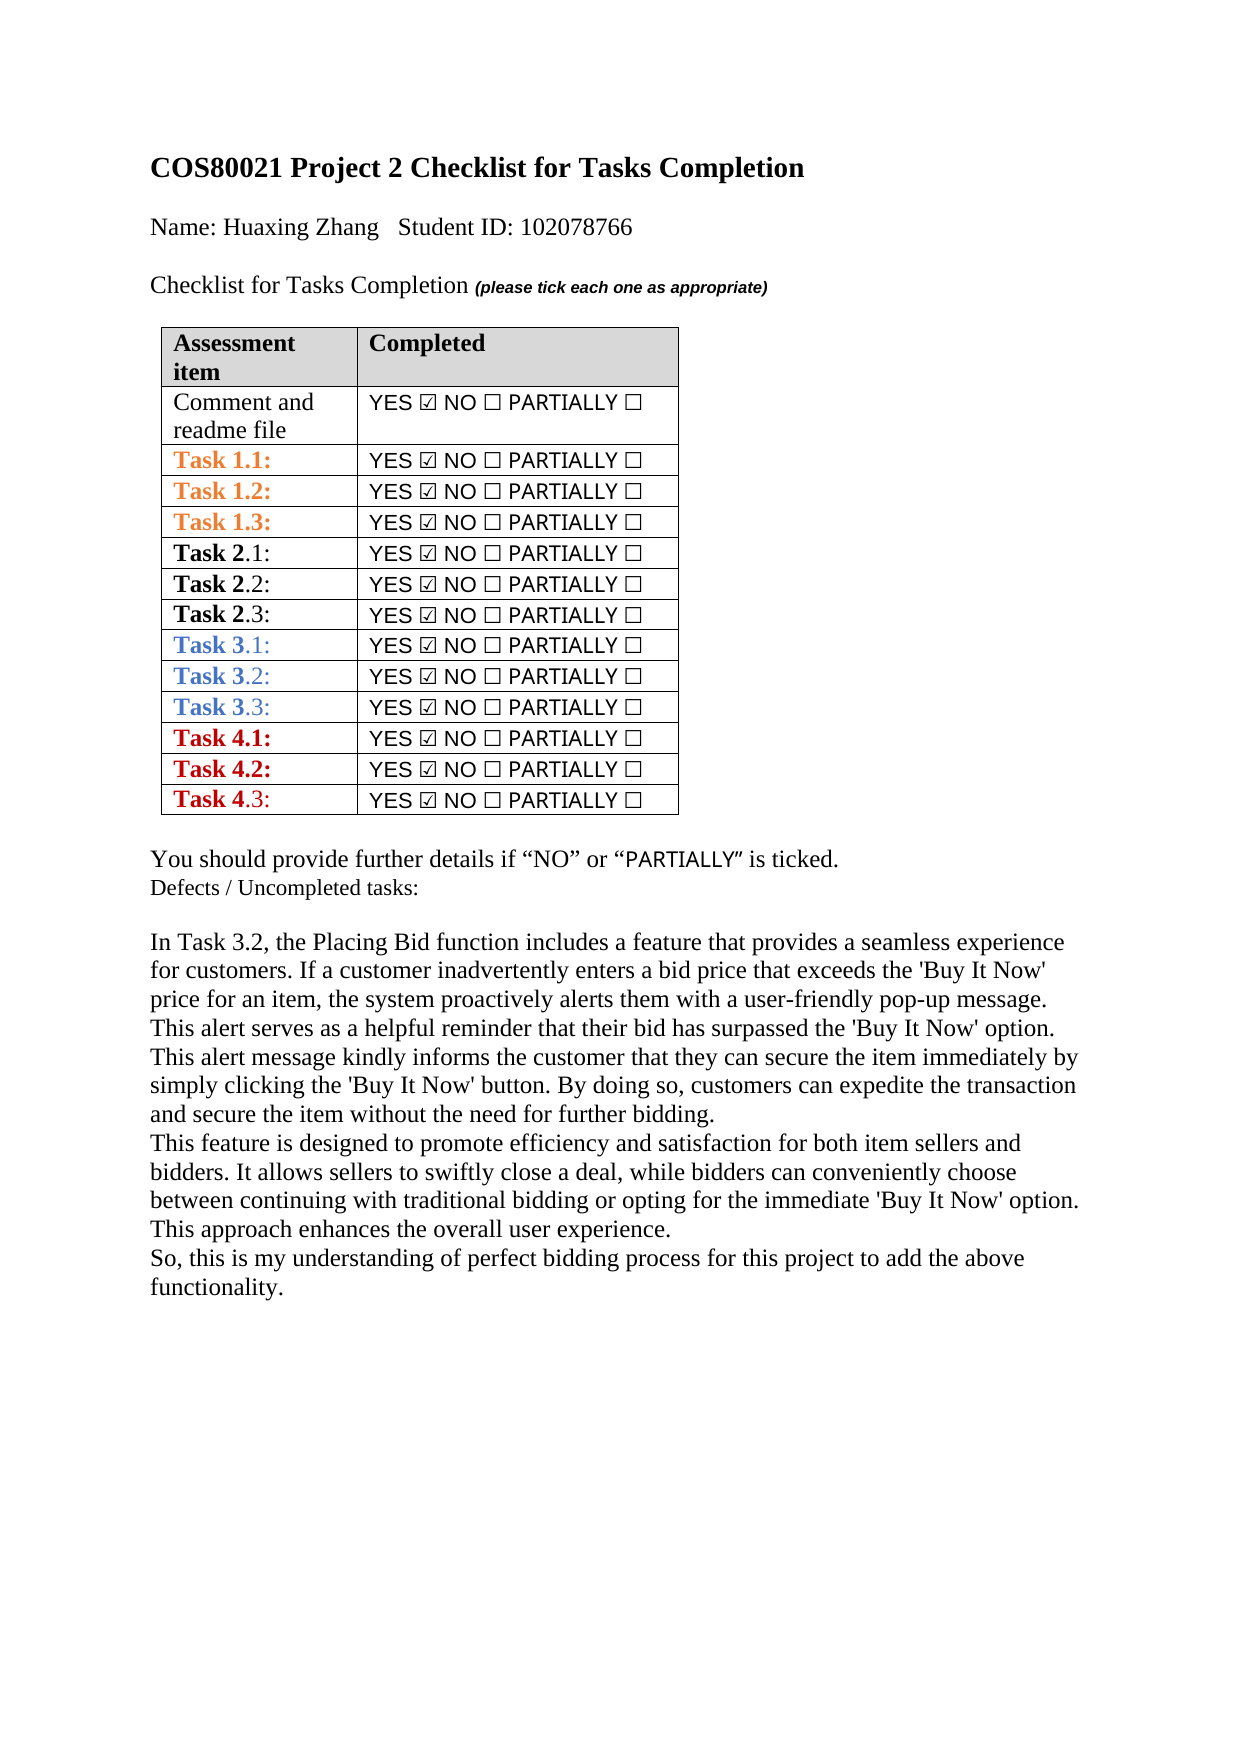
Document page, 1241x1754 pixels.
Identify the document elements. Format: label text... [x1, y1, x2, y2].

table_cell Task 4.1: [162, 723, 357, 753]
text This alert message kindly informs the customer that they can secure the item immediately by simply clicking the 'Buy It Now' button. By doing so, customers can expedite the transaction and secure the item without the need for further bidding. [150, 1042, 1090, 1128]
table_cell Task 3.2: [162, 661, 357, 691]
table_cell Task 2.3: [162, 600, 357, 629]
table_cell YES ☑ NO ☐ PARTIALLY ☐ [358, 754, 678, 783]
table_cell YES ☑ NO ☐ PARTIALLY ☐ [358, 476, 678, 506]
table_cell YES ☑ NO ☐ PARTIALLY ☐ [358, 630, 678, 660]
table_header Completed [358, 328, 678, 386]
text You should provide further details if “NO” or “PARTIALLY” is ticked. [150, 844, 1090, 874]
text COS80021 Project 2 Checklist for Tasks Completion [150, 150, 1090, 183]
table_cell YES ☑ NO ☐ PARTIALLY ☐ [358, 692, 678, 722]
table_cell YES ☑ NO ☐ PARTIALLY ☐ [358, 723, 678, 753]
table_cell YES ☑ NO ☐ PARTIALLY ☐ [358, 785, 678, 814]
text In Task 3.2, the Placing Bid function includes a feature that provides a seamless experience for customers. If a customer inadvertently enters a bid price that exceeds the 'Buy It Now' price for an item, the system proactively alerts them with a user-friendly pop-up message. This alert serves as a helpful reminder that their bid has surpassed the 'Buy It Now' option. [150, 927, 1090, 1042]
text Name: Huaxing Zhang Student ID: 102078766 [150, 212, 1090, 241]
table_cell Task 1.3: [162, 507, 357, 537]
text Defects / Uncompleted tasks: [150, 874, 1090, 900]
table_cell Task 1.1: [162, 445, 357, 475]
table_header Assessment item [162, 328, 357, 386]
table_cell Task 4.3: [162, 785, 357, 814]
table_cell Comment and readme file [162, 387, 357, 444]
table_cell YES ☑ NO ☐ PARTIALLY ☐ [358, 661, 678, 691]
table_cell Task 2.1: [162, 538, 357, 568]
table_cell Task 1.2: [162, 476, 357, 506]
table_cell YES ☑ NO ☐ PARTIALLY ☐ [358, 569, 678, 598]
table_cell Task 2.2: [162, 569, 357, 598]
text This feature is designed to promote efficiency and satisfaction for both item sellers and bidders. It allows sellers to swiftly close a deal, while bidders can conveniently choose between continuing with traditional bidding or opting for the immediate 'Buy It Now' option. This approach enhances the overall user experience. [150, 1128, 1090, 1243]
table_cell YES ☑ NO ☐ PARTIALLY ☐ [358, 538, 678, 568]
table_cell YES ☑ NO ☐ PARTIALLY ☐ [358, 507, 678, 537]
table_cell Task 3.1: [162, 630, 357, 660]
table_cell YES ☑ NO ☐ PARTIALLY ☐ [358, 600, 678, 629]
table_cell YES ☑ NO ☐ PARTIALLY ☐ [358, 387, 678, 444]
text Checklist for Tasks Completion (please tick each one as appropriate) [150, 270, 1090, 298]
table_cell Task 3.3: [162, 692, 357, 722]
table_cell YES ☑ NO ☐ PARTIALLY ☐ [358, 445, 678, 475]
table_cell Task 4.2: [162, 754, 357, 783]
text So, this is my understanding of perfect bidding process for this project to add the above functionality. [150, 1243, 1090, 1300]
